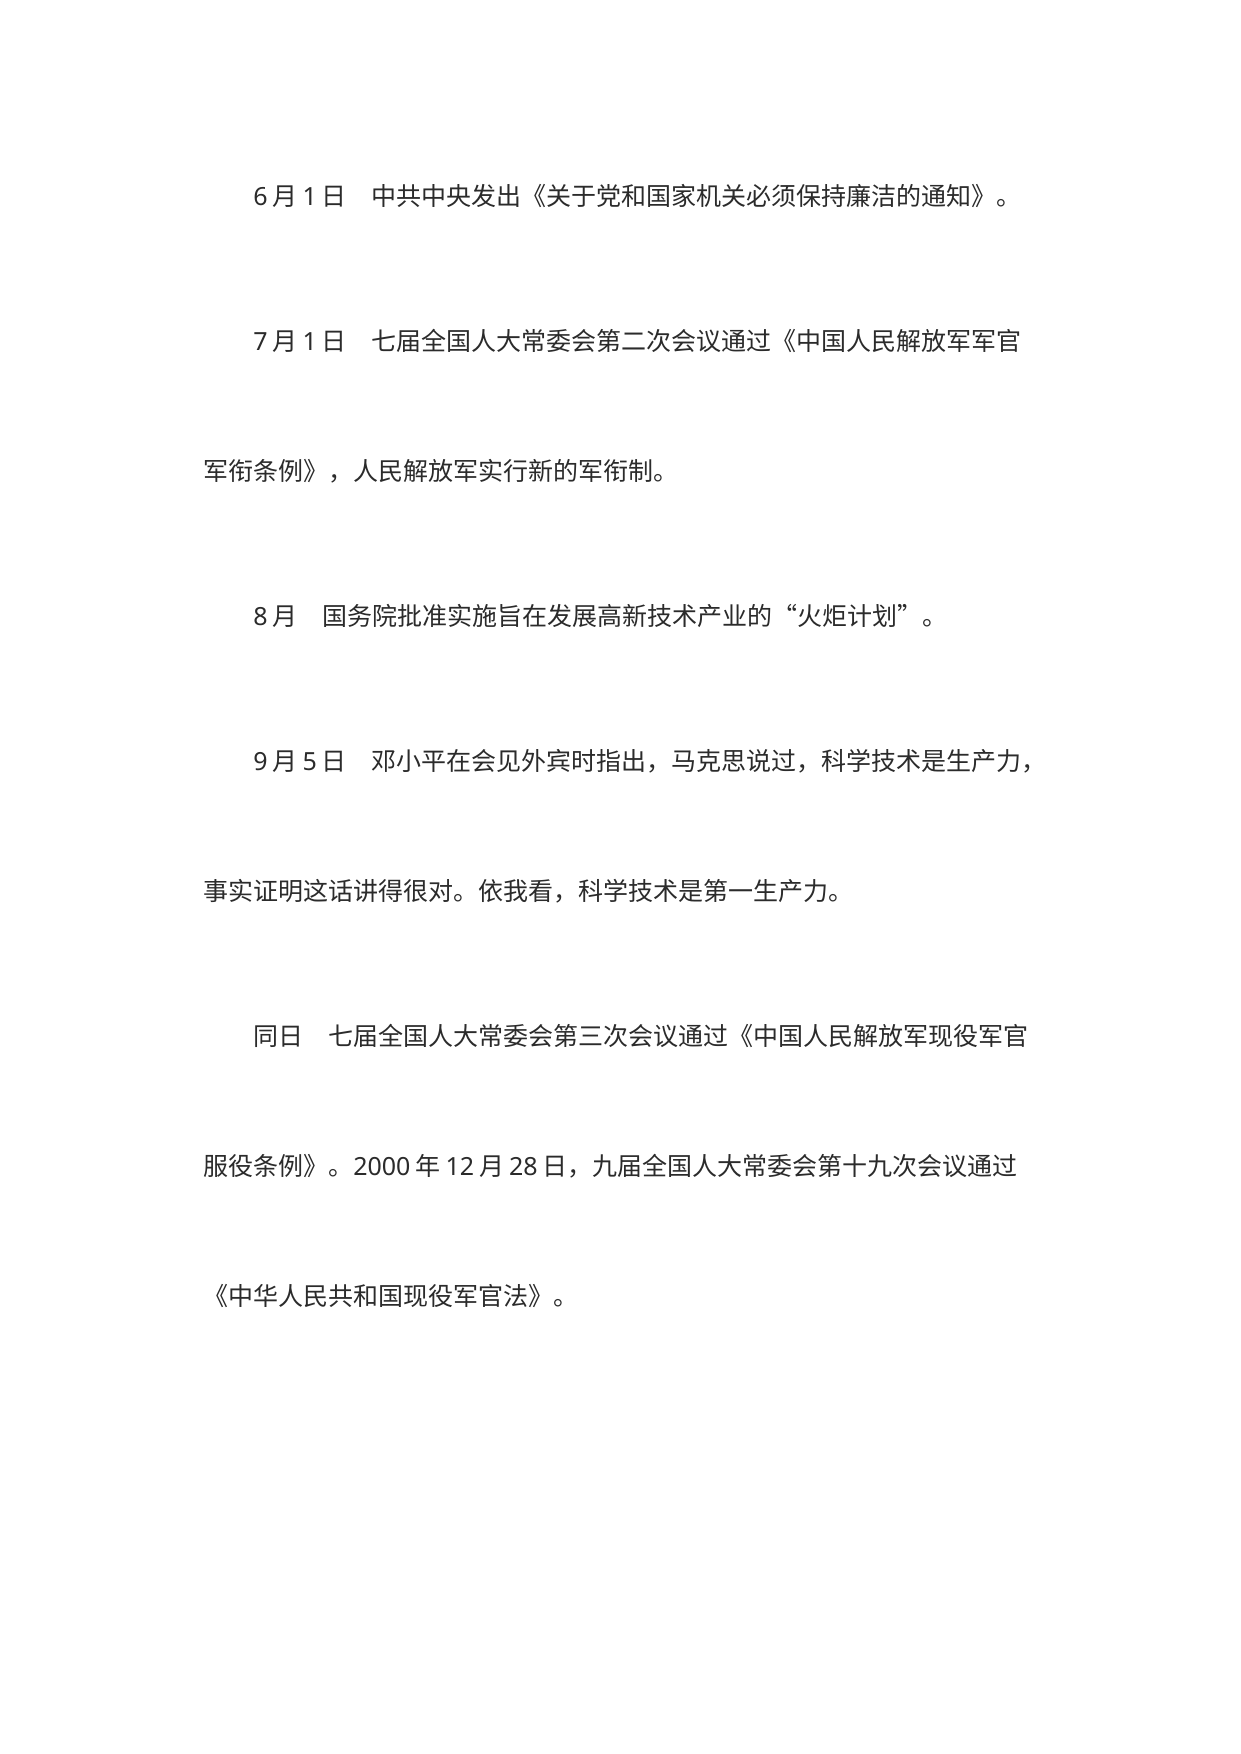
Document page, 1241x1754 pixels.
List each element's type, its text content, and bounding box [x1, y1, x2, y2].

text 6月1日 中共中央发出《关于党和国家机关必须保持廉洁的通知》。 [203, 162, 1037, 227]
text 8月 国务院批准实施旨在发展高新技术产业的“火炬计划”。 [203, 582, 1037, 647]
text 同日 七届全国人大常委会第三次会议通过《中国人民解放军现役军官服役条例》。2000年12月28日，九届全国人大常委会第十九次会议通过《中华人民共和国现役军官法》。 [203, 1002, 1037, 1327]
text 7月1日 七届全国人大常委会第二次会议通过《中国人民解放军军官军衔条例》，人民解放军实行新的军衔制。 [203, 307, 1037, 502]
text 9月5日 邓小平在会见外宾时指出，马克思说过，科学技术是生产力，事实证明这话讲得很对。依我看，科学技术是第一生产力。 [203, 727, 1037, 922]
